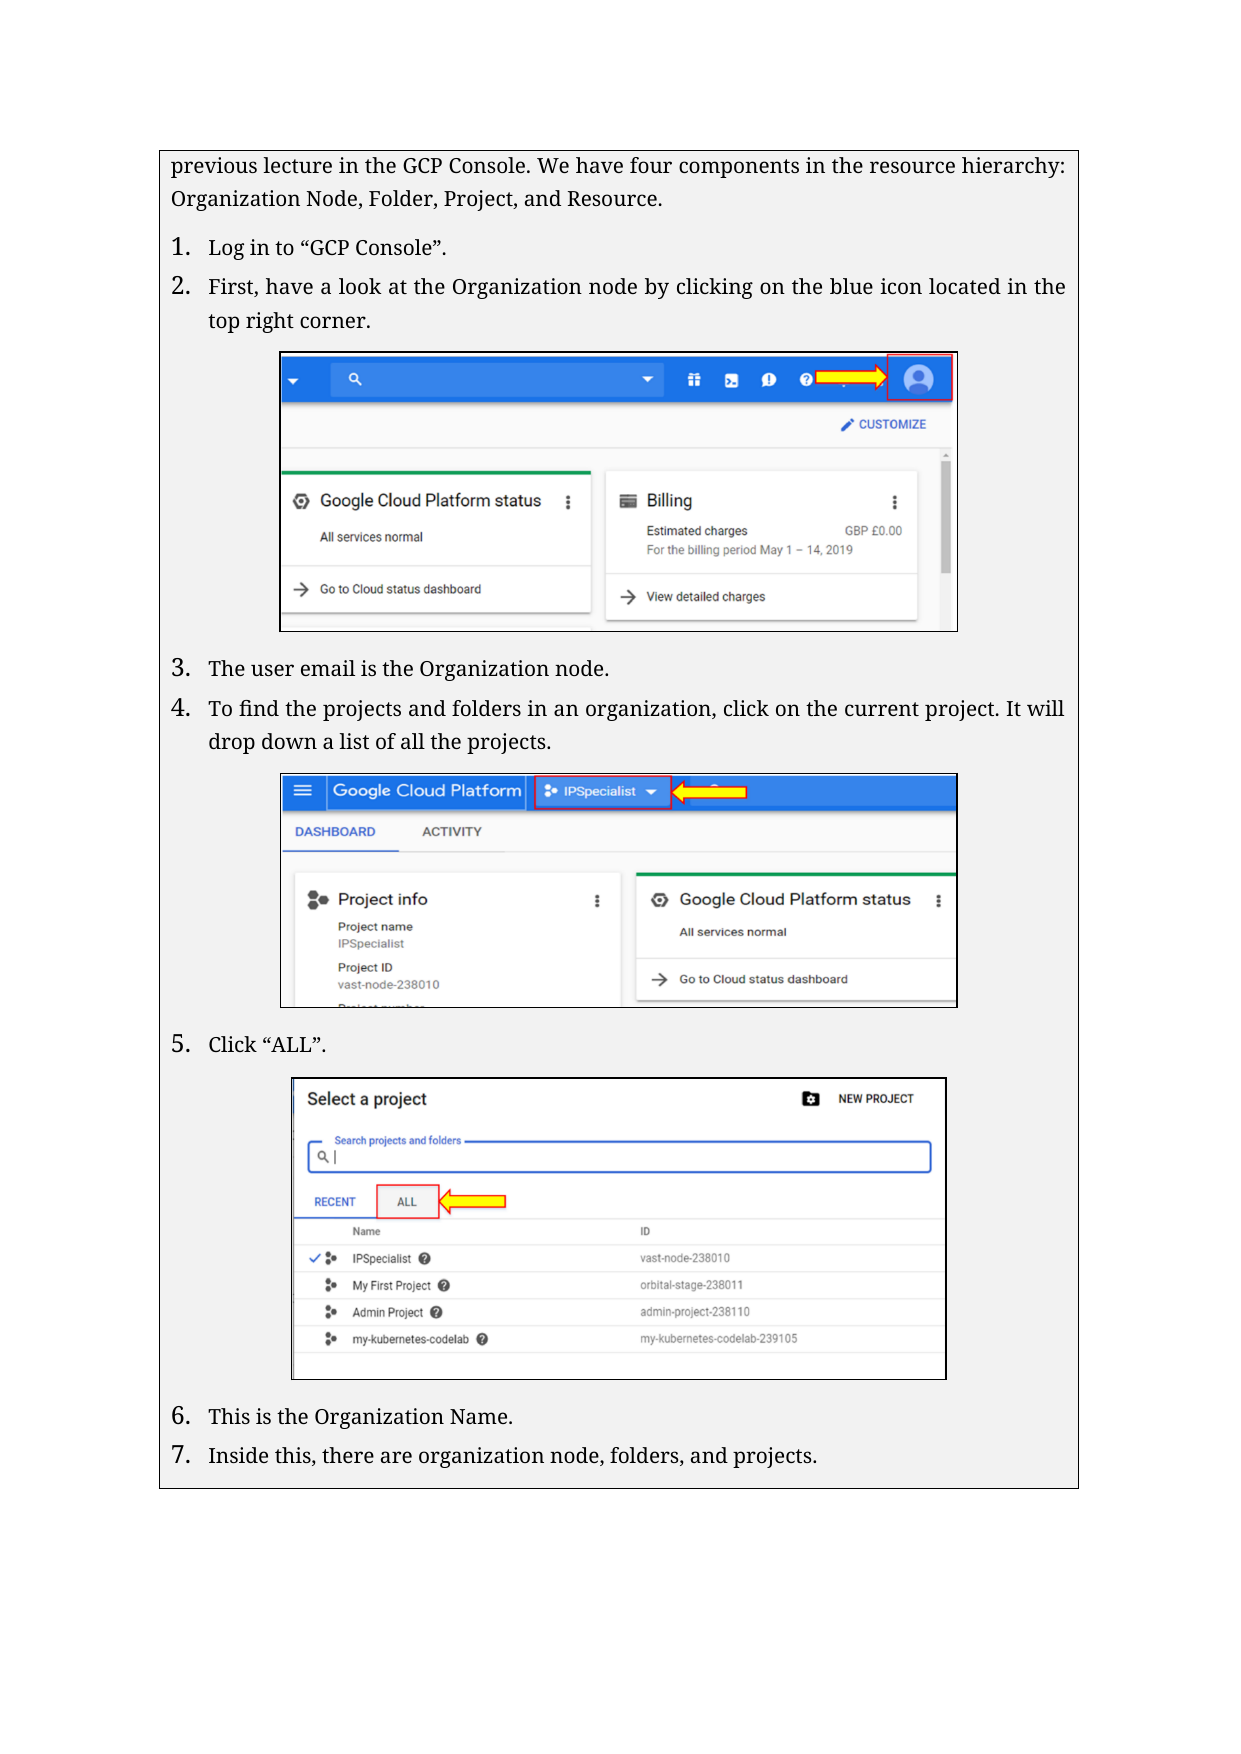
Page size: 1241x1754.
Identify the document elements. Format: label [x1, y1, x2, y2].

table_header [160, 151, 1078, 1488]
picture [292, 1079, 945, 1379]
picture [281, 353, 957, 631]
picture [281, 774, 956, 1007]
